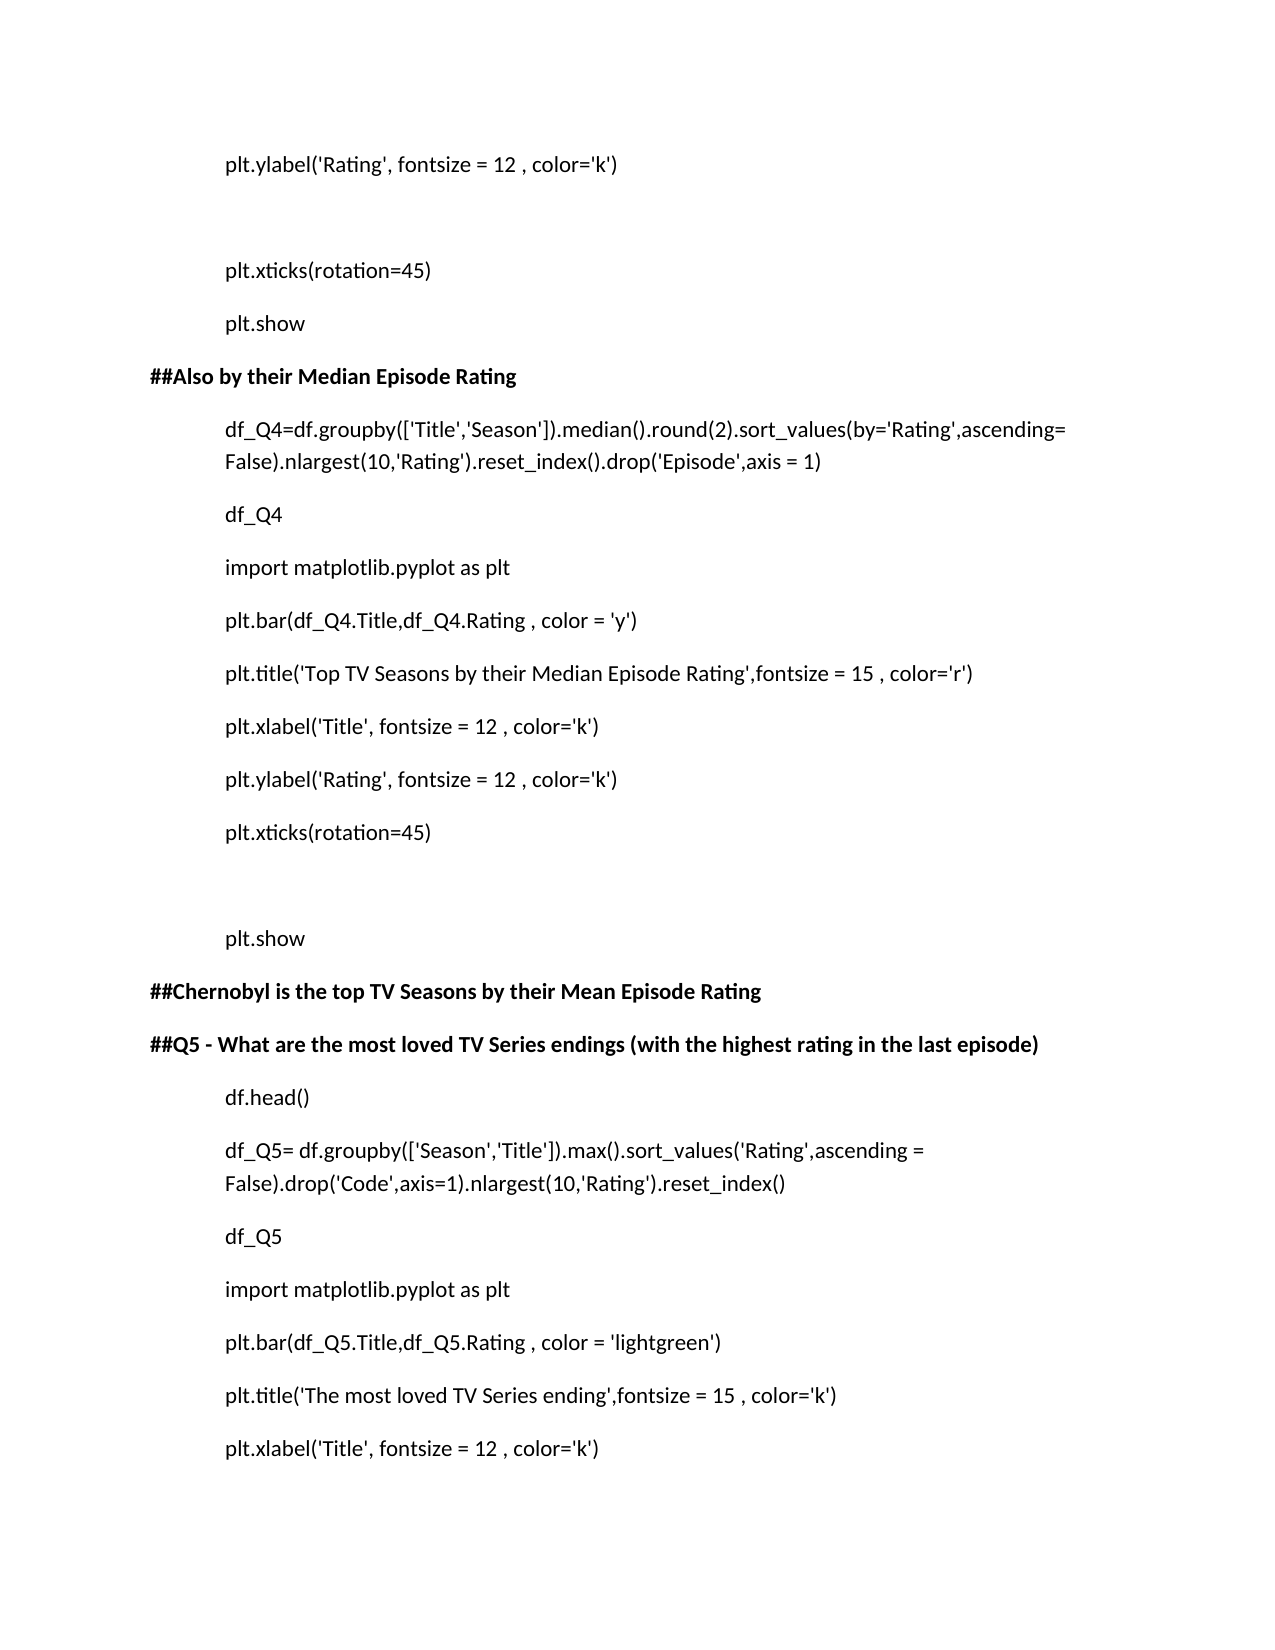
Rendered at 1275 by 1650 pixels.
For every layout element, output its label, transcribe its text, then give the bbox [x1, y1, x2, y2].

text plt.show [225, 924, 1125, 952]
text df_Q4 [225, 500, 1125, 528]
text ##Chernobyl is the top TV Seasons by their Mean Episode Rating [150, 977, 1125, 1006]
text plt.title('Top TV Seasons by their Median Episode Rating',fontsize = 15 , color='r') [225, 659, 1125, 687]
text plt.bar(df_Q5.Title,df_Q5.Rating , color = 'lightgreen') [225, 1328, 1125, 1356]
text plt.bar(df_Q4.Title,df_Q4.Rating , color = 'y') [225, 606, 1125, 634]
text plt.xlabel('Title', fontsize = 12 , color='k') [225, 1434, 1125, 1462]
text import matplotlib.pyplot as plt [225, 553, 1125, 581]
text ##Q5 - What are the most loved TV Series endings (with the highest rating in the last episode) [150, 1031, 1125, 1058]
text ##Also by their Median Episode Rating [150, 362, 1125, 390]
text df_Q5 [225, 1222, 1125, 1250]
text plt.xlabel('Title', fontsize = 12 , color='k') [225, 712, 1125, 740]
text df_Q5= df.groupby(['Season','Title']).max().sort_values('Rating',ascending = False).drop('Code',axis=1).nlargest(10,'Rating').reset_index() [225, 1137, 1125, 1197]
text df.head() [225, 1083, 1125, 1112]
text plt.xticks(rotation=45) [225, 256, 1125, 284]
text plt.title('The most loved TV Series ending',fontsize = 15 , color='k') [225, 1381, 1125, 1409]
text plt.ylabel('Rating', fontsize = 12 , color='k') [225, 765, 1125, 793]
text plt.xticks(rotation=45) [225, 818, 1125, 846]
text plt.ylabel('Rating', fontsize = 12 , color='k') [225, 150, 1125, 178]
text df_Q4=df.groupby(['Title','Season']).median().round(2).sort_values(by='Rating',ascending= False).nlargest(10,'Rating').reset_index().drop('Episode',axis = 1) [225, 415, 1125, 475]
text plt.show [225, 309, 1125, 337]
text import matplotlib.pyplot as plt [225, 1275, 1125, 1303]
